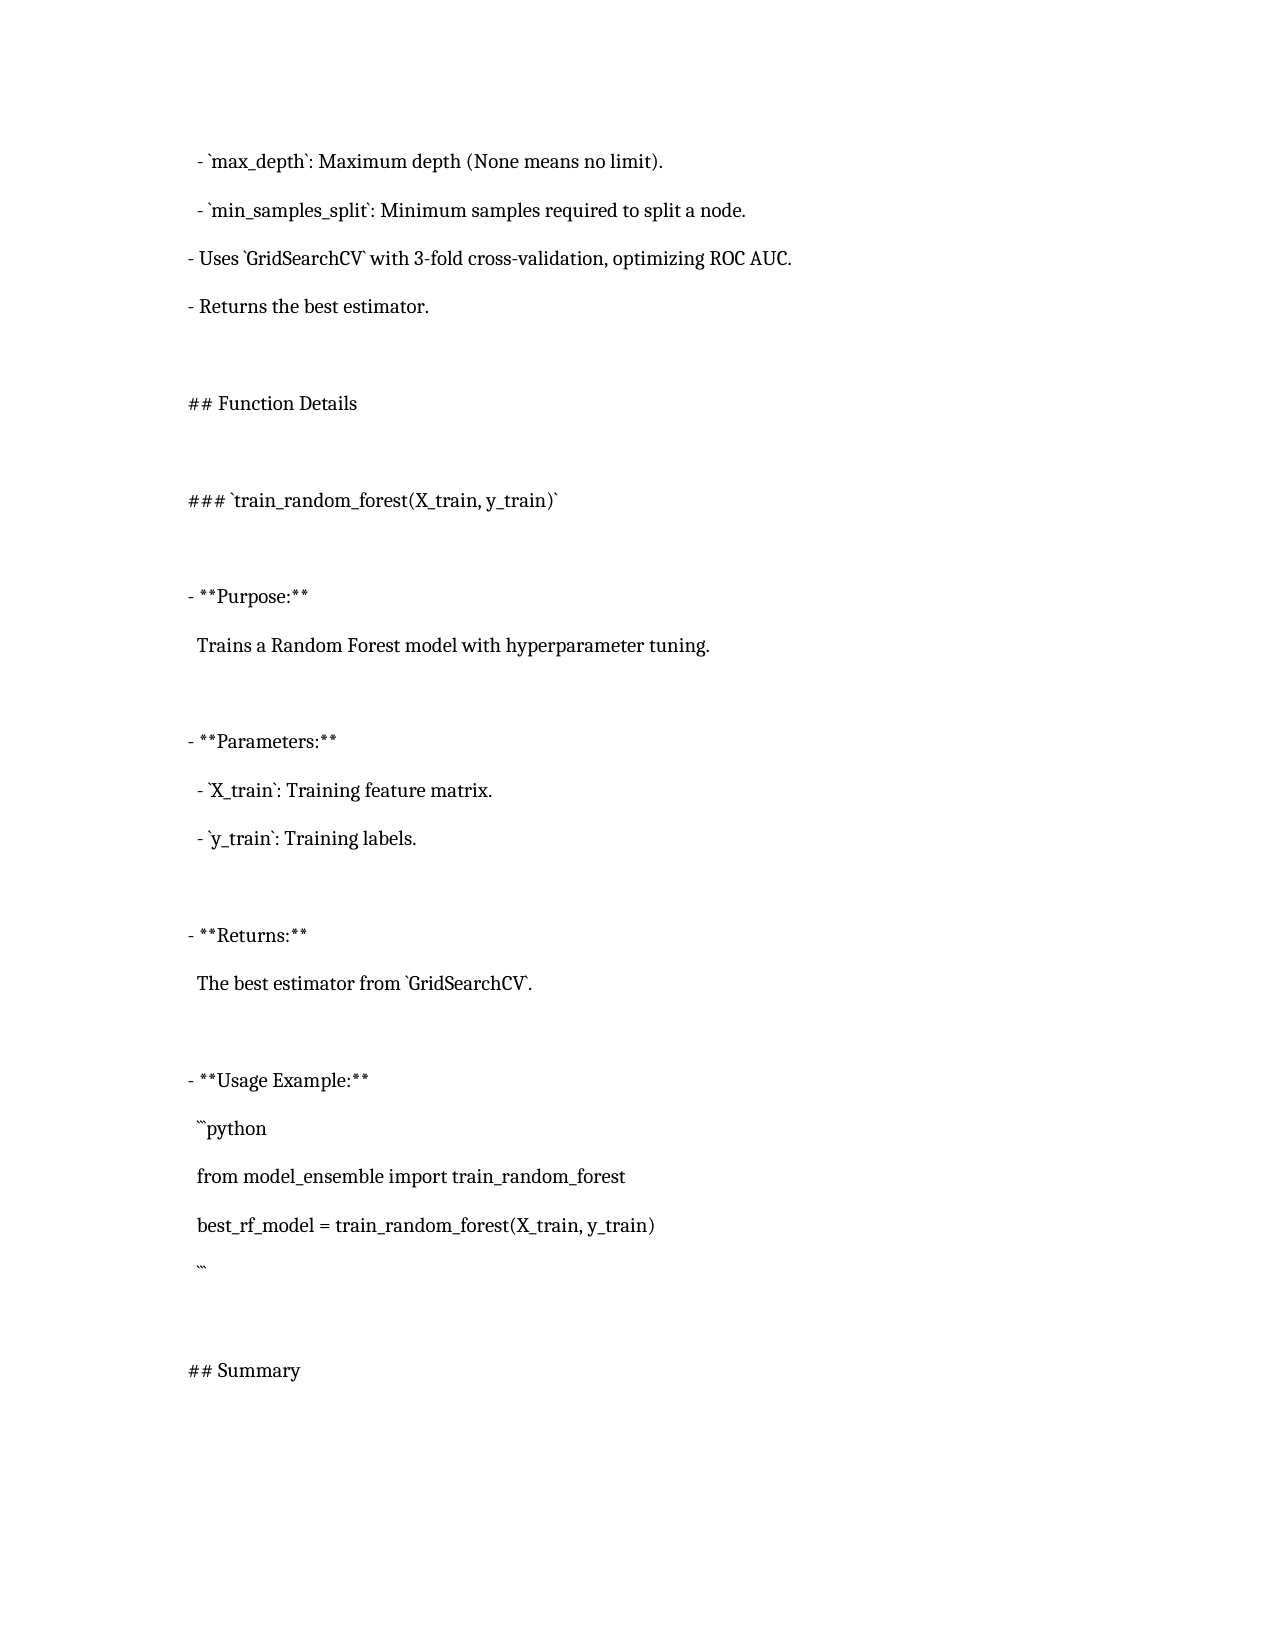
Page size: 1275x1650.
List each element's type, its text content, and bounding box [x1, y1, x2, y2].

text - **Usage Example:** [187, 1068, 1087, 1092]
text - `max_depth`: Maximum depth (None means no limit). [187, 150, 1087, 174]
text best_rf_model = train_random_forest(X_train, y_train) [187, 1213, 1087, 1237]
text - **Purpose:** [187, 585, 1087, 609]
text from model_ensemble import train_random_forest [187, 1165, 1087, 1189]
text The best estimator from `GridSearchCV`. [187, 972, 1087, 996]
text - Returns the best estimator. [187, 295, 1087, 319]
text - **Returns:** [187, 923, 1087, 947]
text - Uses `GridSearchCV` with 3-fold cross-validation, optimizing ROC AUC. [187, 247, 1087, 271]
text ## Function Details [187, 392, 1087, 416]
text - `min_samples_split`: Minimum samples required to split a node. [187, 198, 1087, 222]
text ### `train_random_forest(X_train, y_train)` [187, 488, 1087, 512]
text Trains a Random Forest model with hyperparameter tuning. [187, 633, 1087, 657]
text ```python [187, 1117, 1087, 1141]
text - `X_train`: Training feature matrix. [187, 778, 1087, 802]
text ## Summary [187, 1358, 1087, 1382]
text - `y_train`: Training labels. [187, 827, 1087, 851]
text ``` [187, 1262, 1087, 1286]
text - **Parameters:** [187, 730, 1087, 754]
